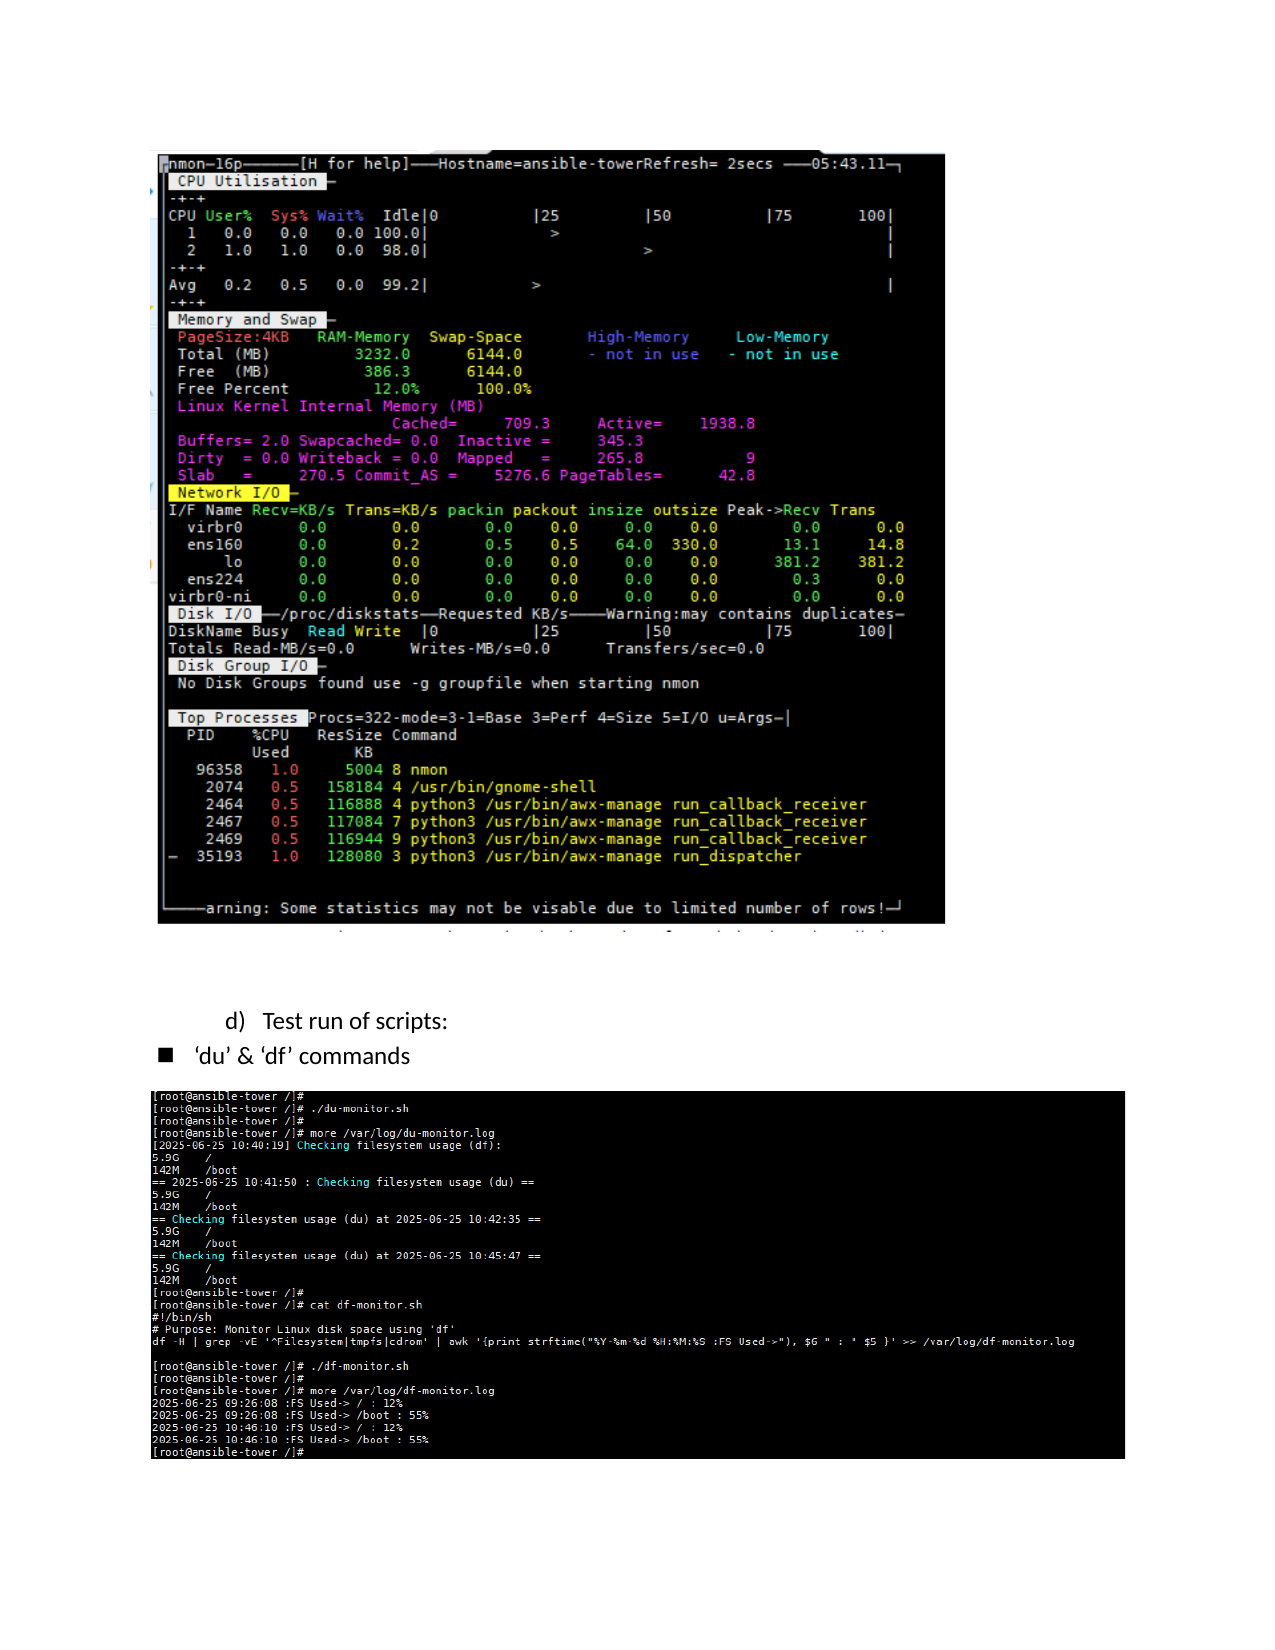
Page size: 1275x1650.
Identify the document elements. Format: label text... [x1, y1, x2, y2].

picture [150, 150, 946, 932]
picture [150, 1091, 1125, 1459]
list Test run of scripts: [225, 1005, 1125, 1035]
list ‘du’ & ‘df’ commands [156, 1040, 1125, 1070]
